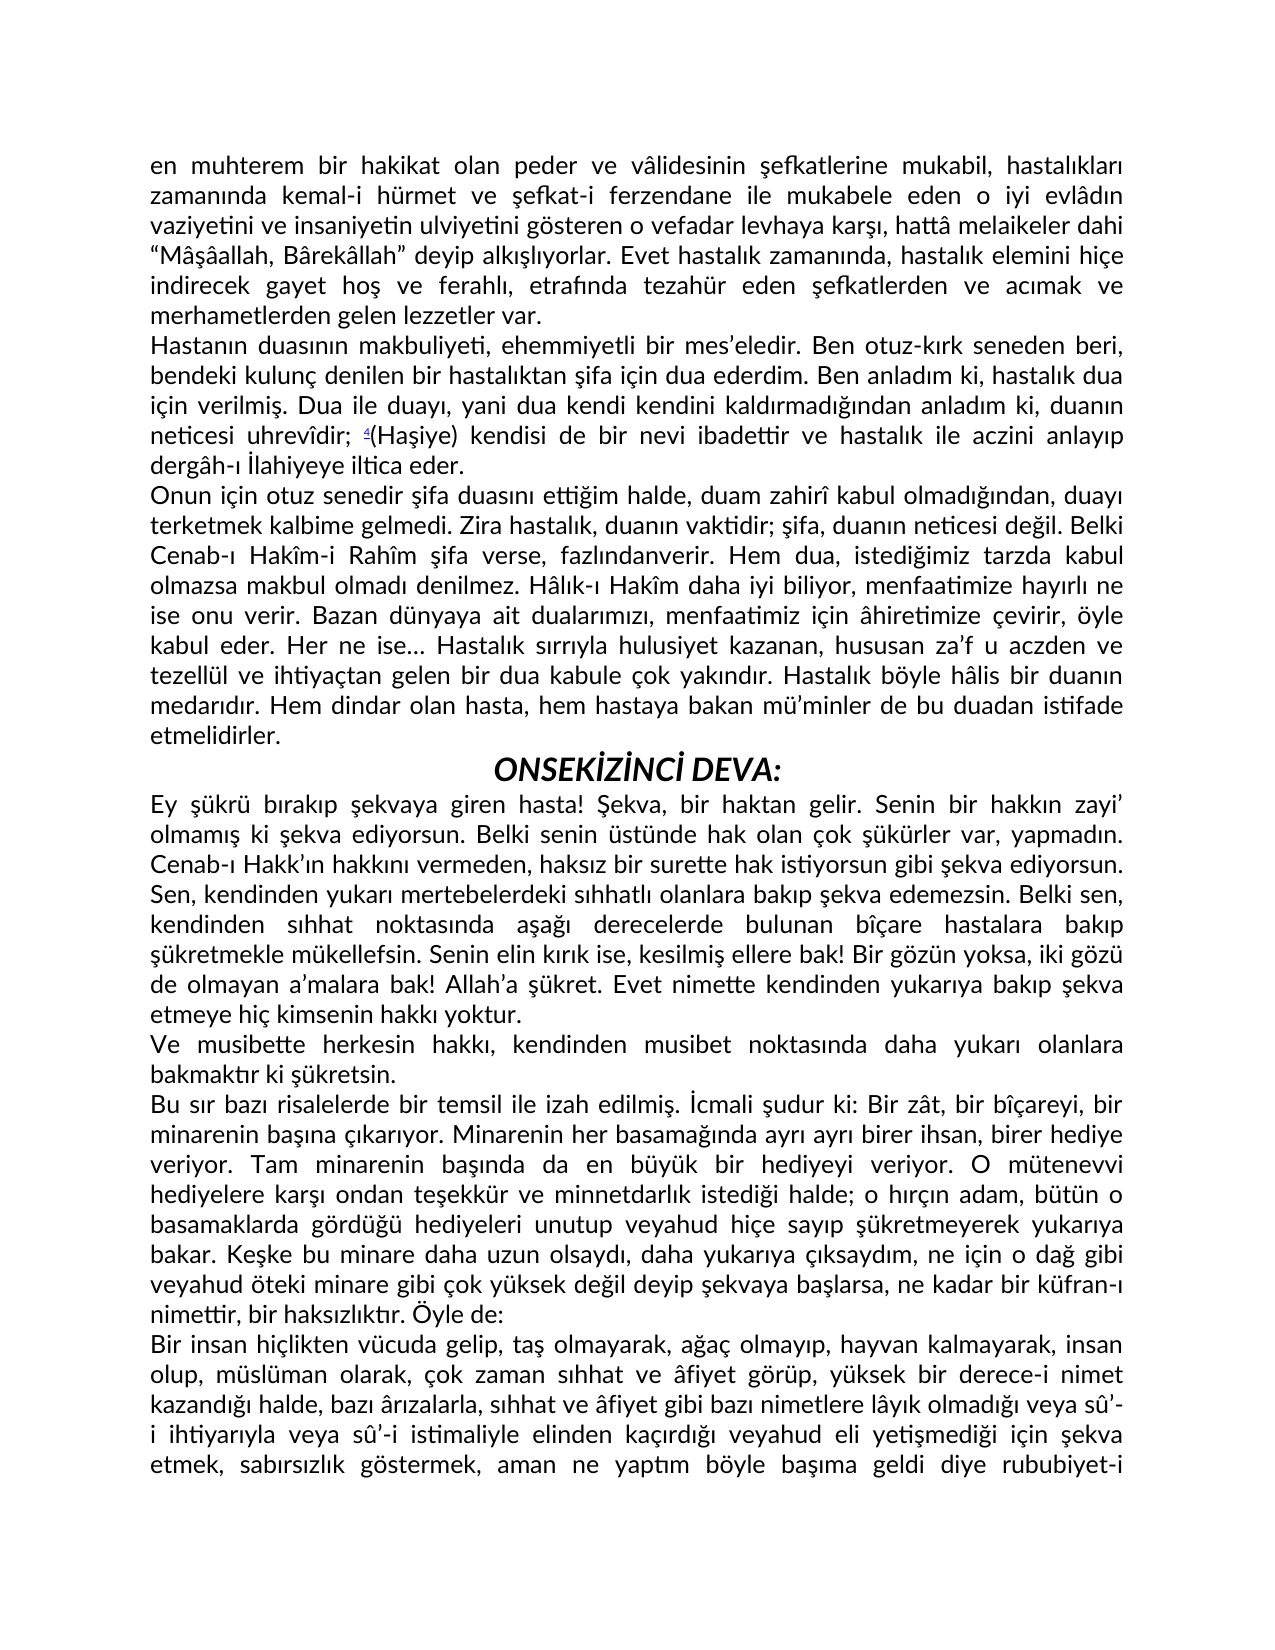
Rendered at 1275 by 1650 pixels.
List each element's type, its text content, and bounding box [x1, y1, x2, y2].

text Onun için otuz senedir şifa duasını ettiğim halde, duam zahirî kabul olmadığından, duayı terketmek kalbime gelmedi. Zira hastalık, duanın vaktidir; şifa, duanın neticesi değil. Belki Cenab-ı Hakîm-i Rahîm şifa verse, fazlındanverir. Hem dua, istediğimiz tarzda kabul olmazsa makbul olmadı denilmez. Hâlık-ı Hakîm daha iyi biliyor, menfaatimize hayırlı ne ise onu verir. Bazan dünyaya ait dualarımızı, menfaatimiz için âhiretimize çevirir, öyle kabul eder. Her ne ise… Hastalık sırrıyla hulusiyet kazanan, hususan za’f u aczden ve tezellül ve ihtiyaçtan gelen bir dua kabule çok yakındır. Hastalık böyle hâlis bir duanın medarıdır. Hem dindar olan hasta, hem hastaya bakan mü’minler de bu duadan istifade etmelidirler. [150, 480, 1125, 750]
subtitle ONSEKİZİNCİ DEVA: [150, 750, 1125, 789]
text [150, 150, 1125, 330]
text Ey şükrü bırakıp şekvaya giren hasta! Şekva, bir haktan gelir. Senin bir hakkın zayi’ olmamış ki şekva ediyorsun. Belki senin üstünde hak olan çok şükürler var, yapmadın. Cenab-ı Hakk’ın hakkını vermeden, haksız bir surette hak istiyorsun gibi şekva ediyorsun. Sen, kendinden yukarı mertebelerdeki sıhhatlı olanlara bakıp şekva edemezsin. Belki sen, kendinden sıhhat noktasında aşağı derecelerde bulunan bîçare hastalara bakıp şükretmekle mükellefsin. Senin elin kırık ise, kesilmiş ellere bak! Bir gözün yoksa, iki gözü de olmayan a’malara bak! Allah’a şükret. Evet nimette kendinden yukarıya bakıp şekva etmeye hiç kimsenin hakkı yoktur. [150, 789, 1125, 1029]
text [150, 1329, 1125, 1479]
text Bu sır bazı risalelerde bir temsil ile izah edilmiş. İcmali şudur ki: Bir zât, bir bîçareyi, bir minarenin başına çıkarıyor. Minarenin her basamağında ayrı ayrı birer ihsan, birer hediye veriyor. Tam minarenin başında da en büyük bir hediyeyi veriyor. O mütenevvi hediyelere karşı ondan teşekkür ve minnetdarlık istediği halde; o hırçın adam, bütün o basamaklarda gördüğü hediyeleri unutup veyahud hiçe sayıp şükretmeyerek yukarıya bakar. Keşke bu minare daha uzun olsaydı, daha yukarıya çıksaydım, ne için o dağ gibi veyahud öteki minare gibi çok yüksek değil deyip şekvaya başlarsa, ne kadar bir küfran-ı nimettir, bir haksızlıktır. Öyle de: [150, 1089, 1125, 1329]
text Ve musibette herkesin hakkı, kendinden musibet noktasında daha yukarı olanlara bakmaktır ki şükretsin. [150, 1029, 1125, 1089]
text Hastanın duasının makbuliyeti, ehemmiyetli bir mes’eledir. Ben otuz-kırk seneden beri, bendeki kulunç denilen bir hastalıktan şifa için dua ederdim. Ben anladım ki, hastalık dua için verilmiş. Dua ile duayı, yani dua kendi kendini kaldırmadığından anladım ki, duanın neticesi uhrevîdir; 4(Haşiye) kendisi de bir nevi ibadettir ve hastalık ile aczini anlayıp dergâh-ı İlahiyeye iltica eder. [150, 330, 1125, 480]
